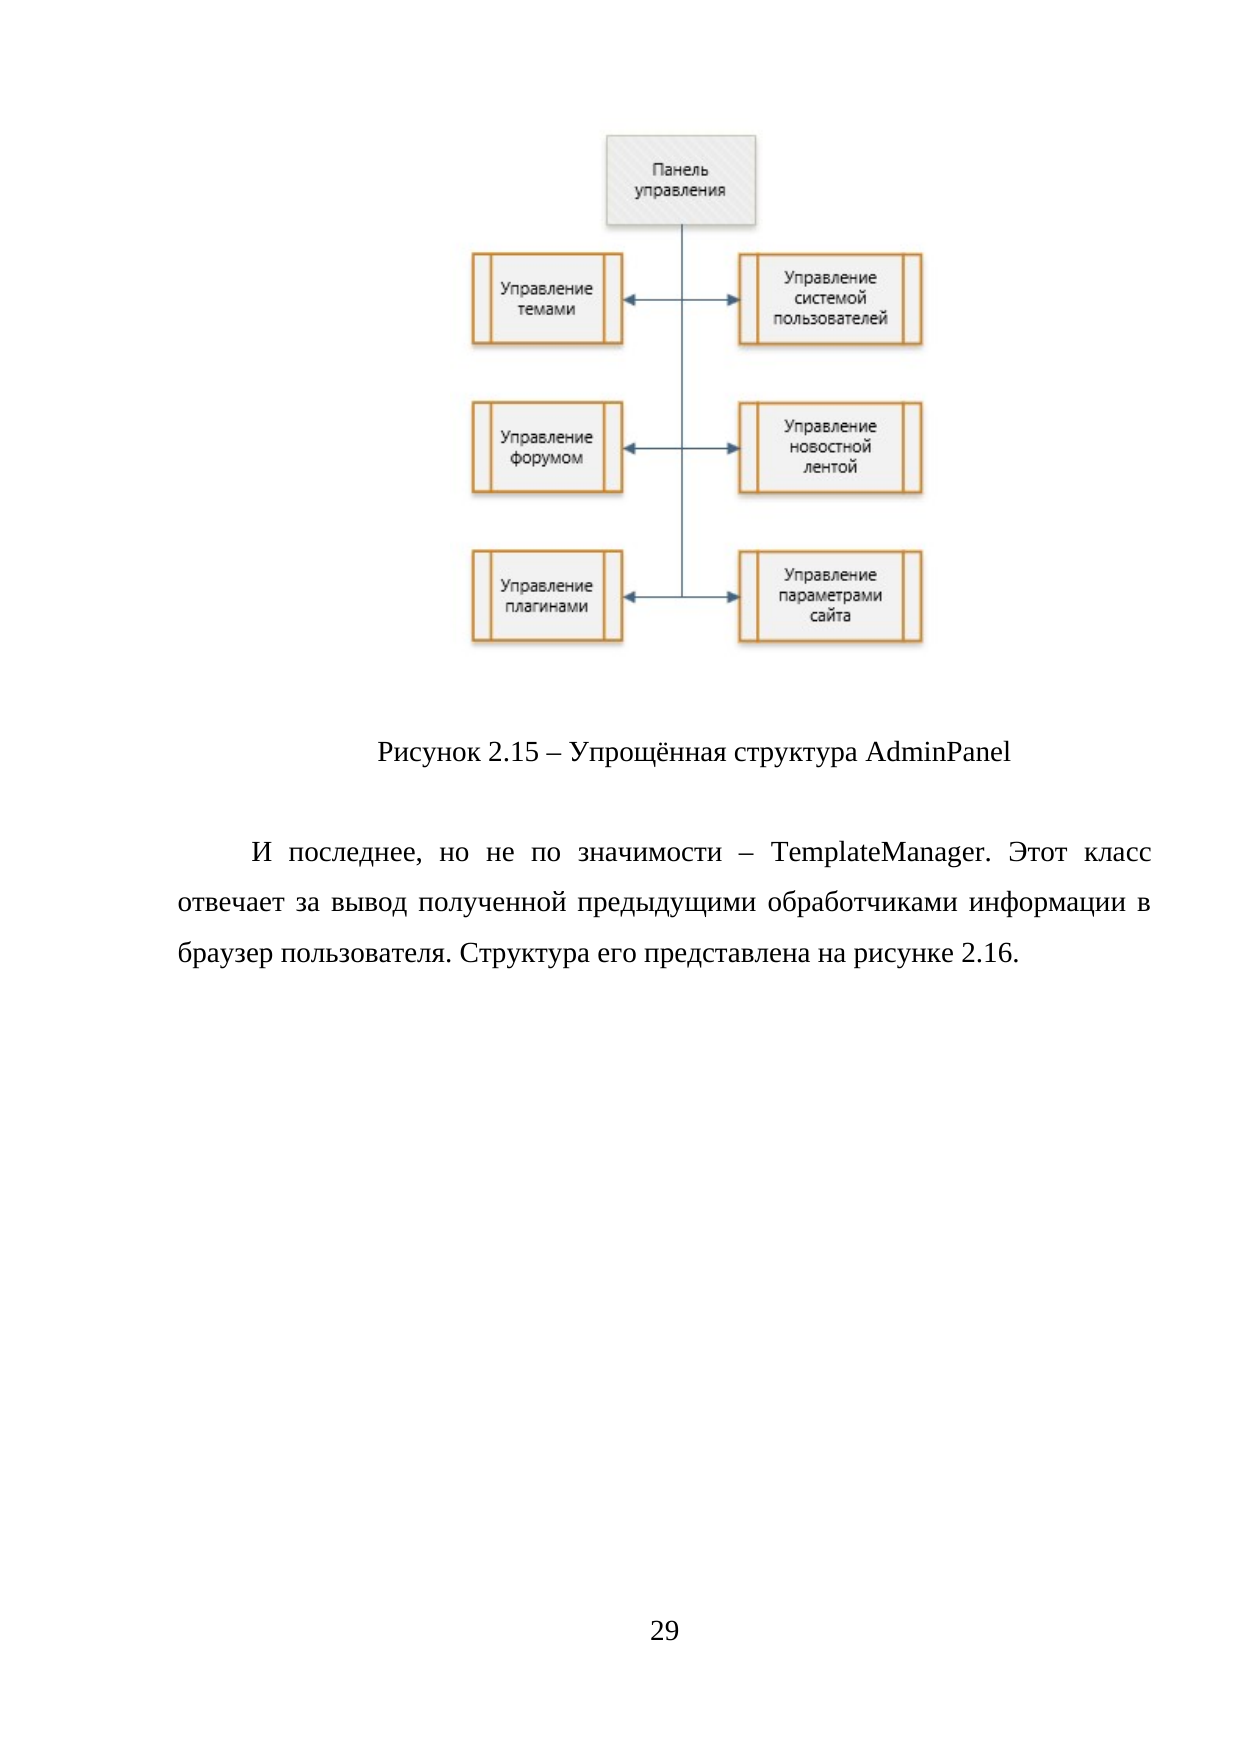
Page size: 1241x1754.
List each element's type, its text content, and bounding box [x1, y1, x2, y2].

picture [450, 118, 938, 667]
text И последнее, но не по значимости – TemplateManager. Этот класс отвечает за вывод полученной предыдущими обработчиками информации в браузер пользователя. Структура его представлена на рисунке 2.16. [177, 834, 1152, 968]
text Рисунок 2.15 – Упрощённая структура AdminPanel [177, 734, 1152, 767]
